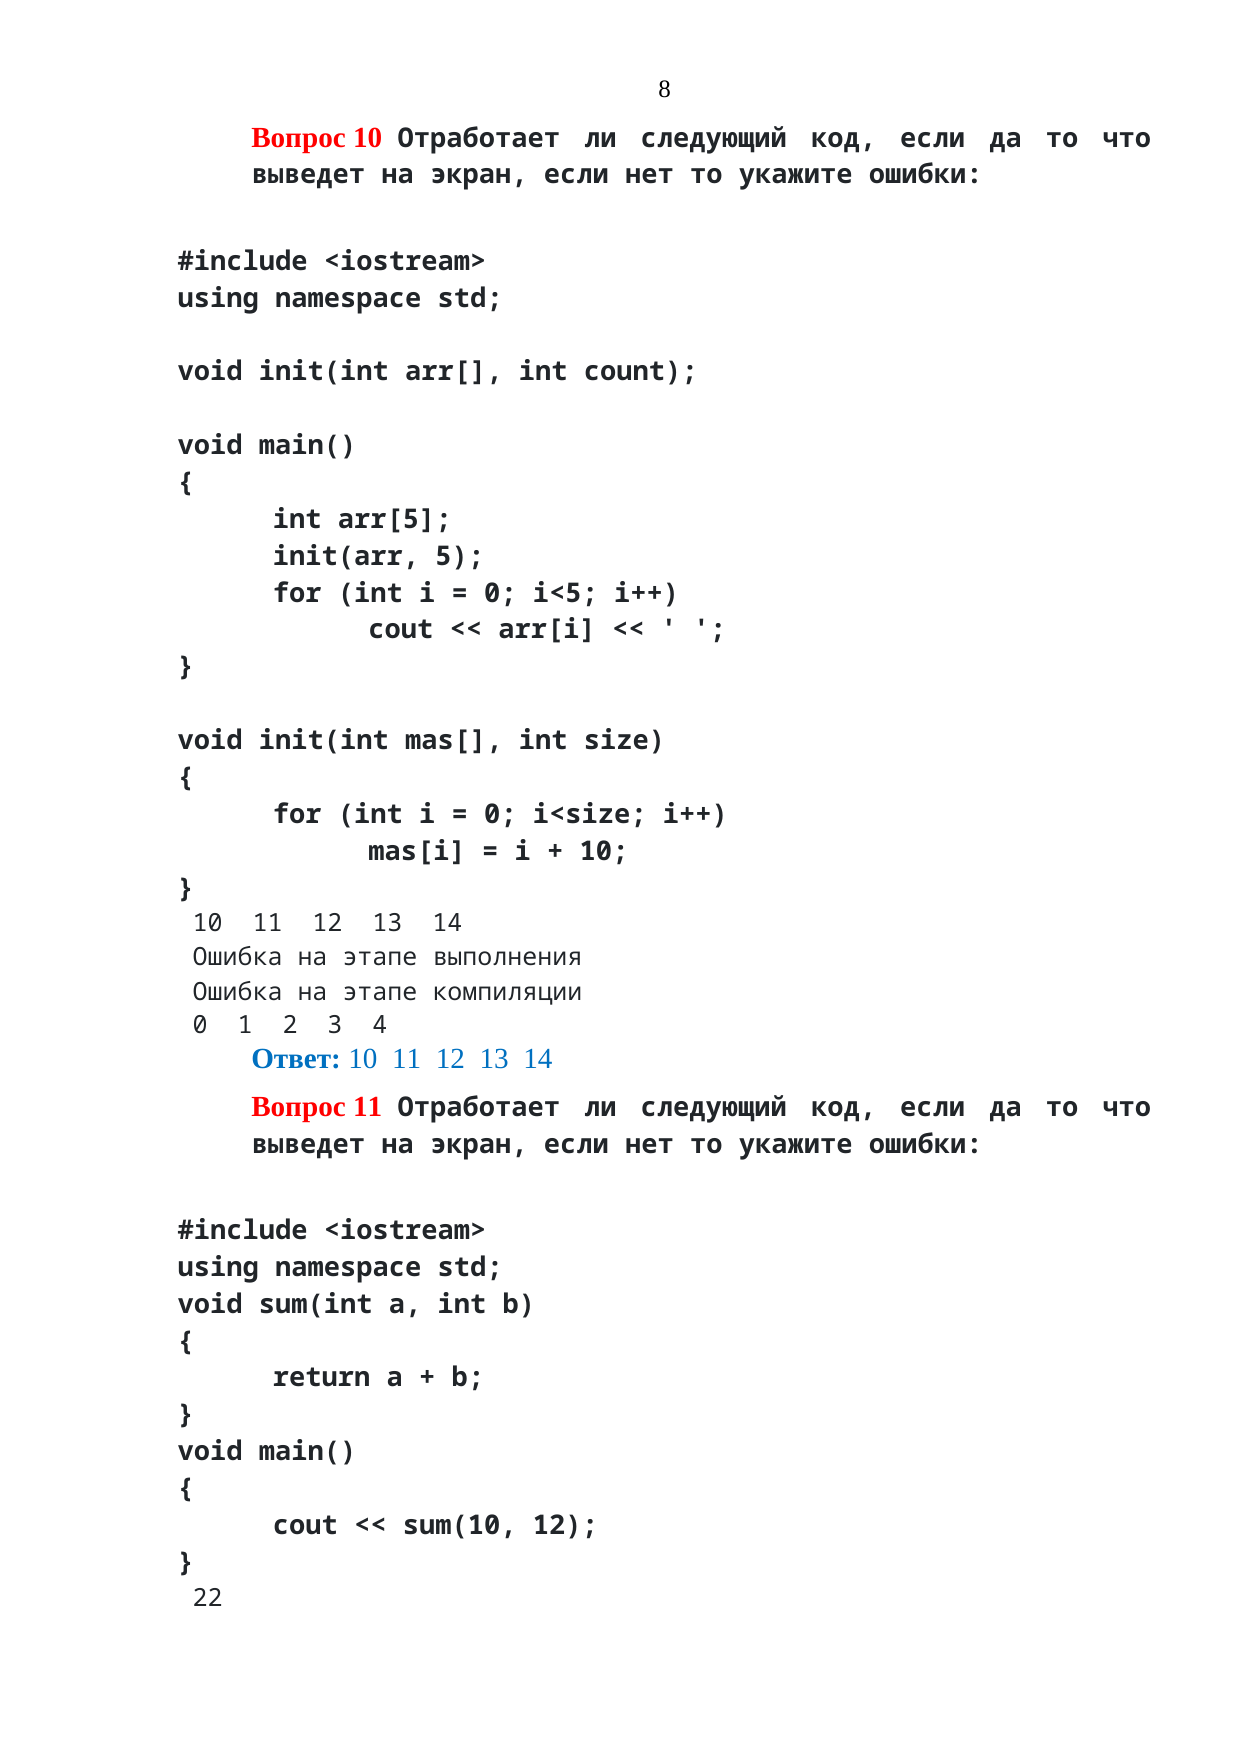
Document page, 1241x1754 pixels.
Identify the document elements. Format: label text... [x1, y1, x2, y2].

text mas[i] = i + 10; [177, 831, 1152, 868]
text } [177, 1395, 1152, 1432]
text 22 [177, 1579, 1152, 1613]
text return a + b; [177, 1358, 1152, 1395]
text for (int i = 0; i<size; i++) [177, 794, 1152, 831]
text Ошибка на этапе выполнения [177, 939, 1152, 973]
text { [177, 1321, 1152, 1358]
text { [177, 1468, 1152, 1505]
text { [177, 462, 1152, 499]
text #include <iostream> [177, 1210, 1152, 1247]
text } [177, 868, 1152, 905]
text cout << sum(10, 12); [177, 1505, 1152, 1542]
text init(arr, 5); [177, 536, 1152, 573]
text void init(int arr[], int count); [177, 352, 1152, 389]
text 10 11 12 13 14 [177, 905, 1152, 939]
text void main() [177, 1432, 1152, 1468]
text void main() [177, 426, 1152, 462]
text for (int i = 0; i<5; i++) [177, 573, 1152, 610]
text Ошибка на этапе компиляции [177, 973, 1152, 1007]
text int arr[5]; [177, 499, 1152, 536]
text using namespace std; [177, 1247, 1152, 1284]
text Вопрос 10 Отработает ли следующий код, если да то что выведет на экран, если нет то укажите ошибки: [251, 118, 1152, 192]
text } [177, 647, 1152, 684]
text { [177, 757, 1152, 794]
text #include <iostream> [177, 241, 1152, 278]
text Ответ: 10 11 12 13 14 [251, 1041, 1152, 1075]
text void sum(int a, int b) [177, 1284, 1152, 1321]
text cout << arr[i] << ' '; [177, 610, 1152, 647]
text 0 1 2 3 4 [177, 1007, 1152, 1041]
text void init(int mas[], int size) [177, 721, 1152, 757]
text Вопрос 11 Отработает ли следующий код, если да то что выведет на экран, если нет то укажите ошибки: [251, 1087, 1152, 1161]
text using namespace std; [177, 278, 1152, 315]
text } [177, 1542, 1152, 1579]
